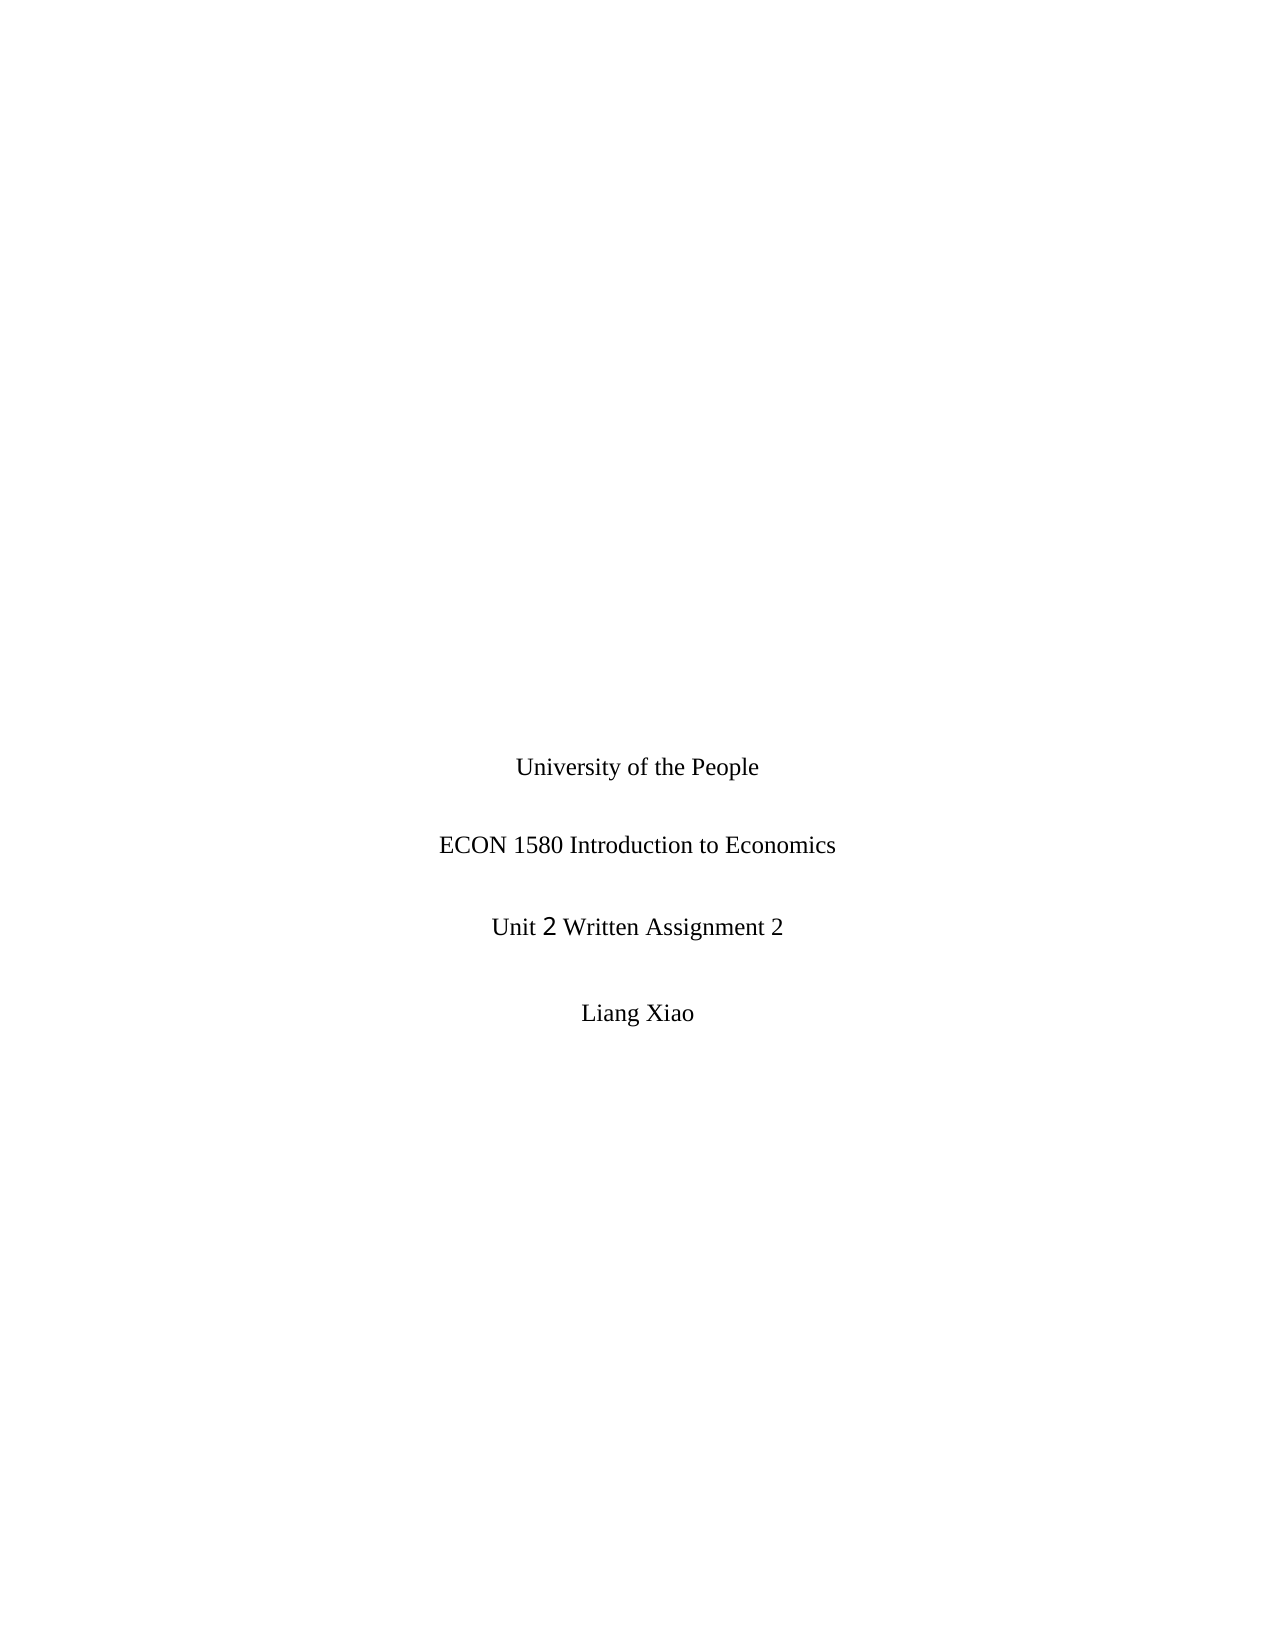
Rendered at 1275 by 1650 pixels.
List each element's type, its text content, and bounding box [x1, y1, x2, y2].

text Unit 2 Written Assignment 2 [187, 909, 1087, 943]
text Liang Xiao [187, 998, 1087, 1027]
text University of the People [187, 752, 1087, 781]
text ECON 1580 Introduction to Economics [187, 831, 1087, 859]
